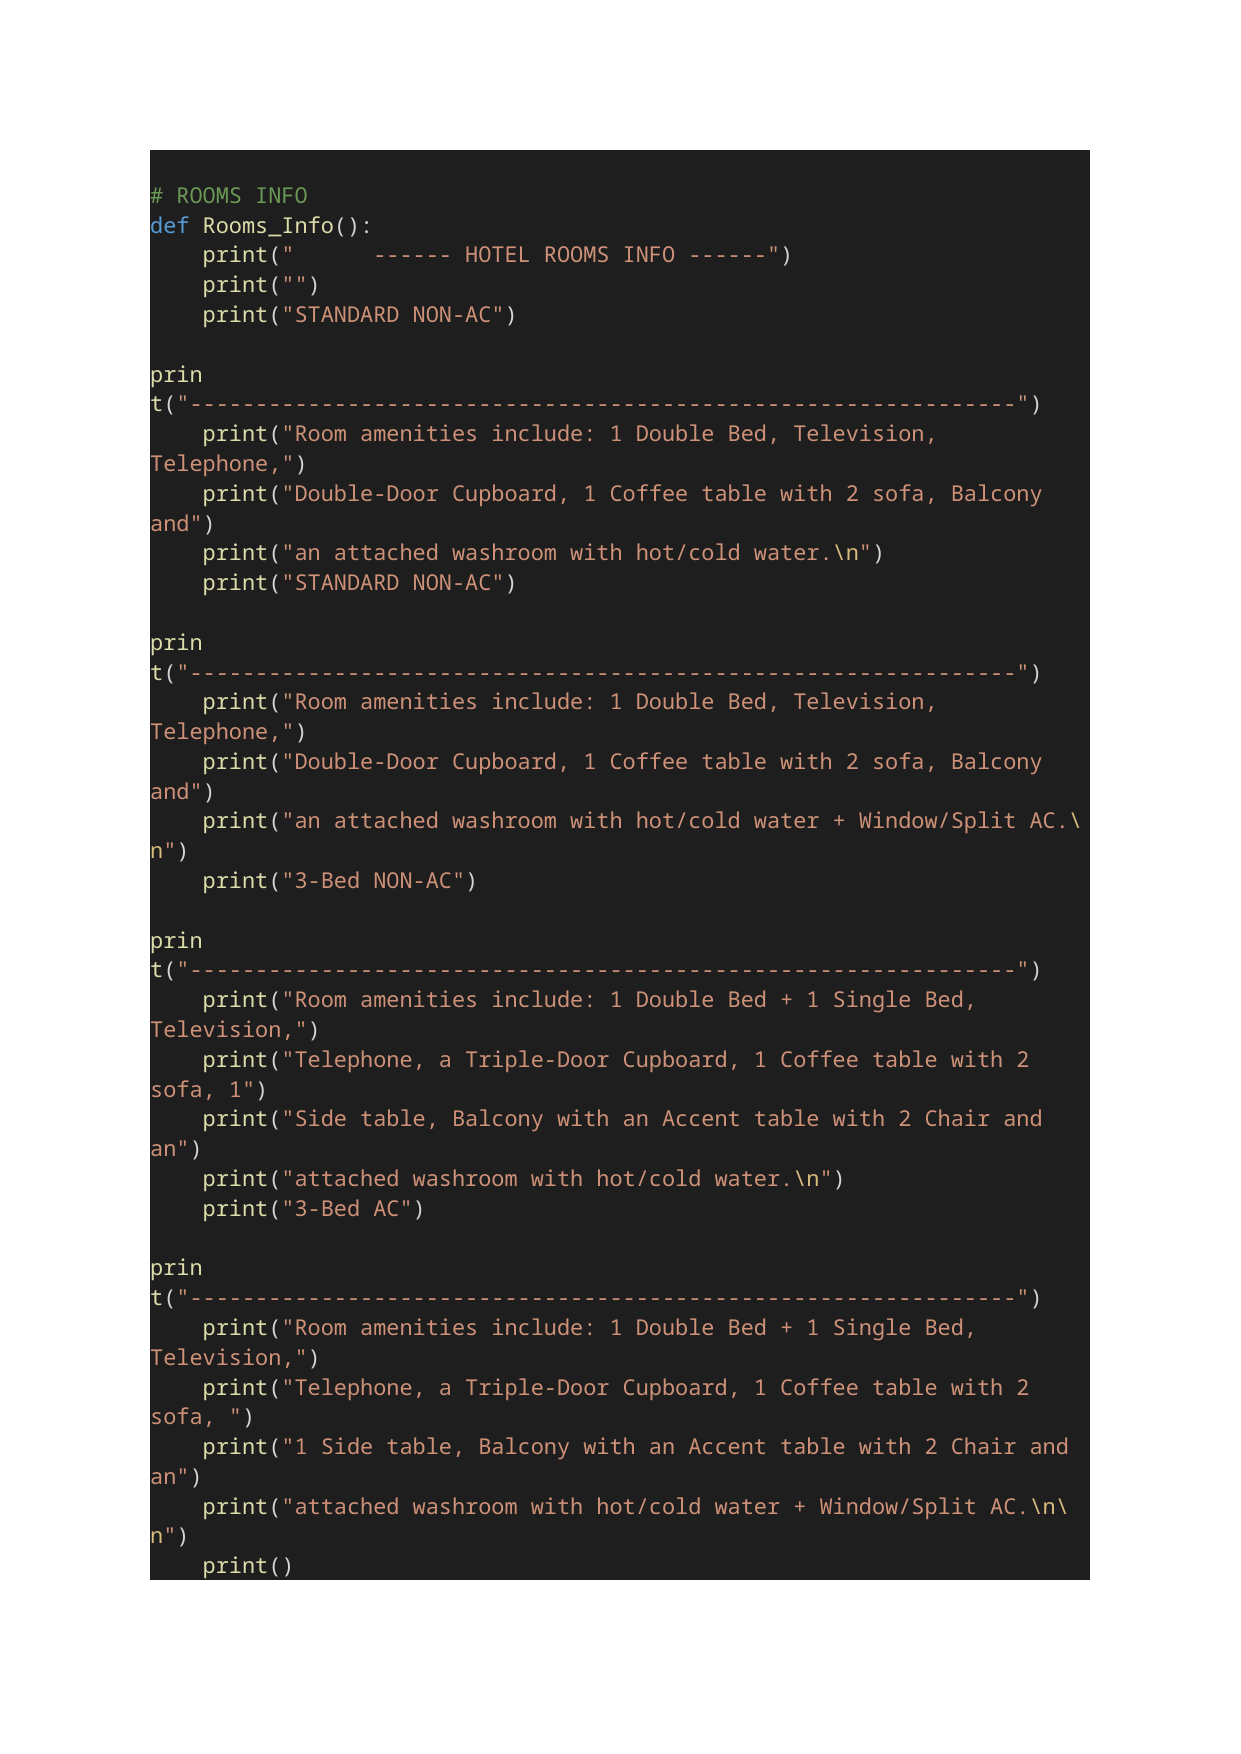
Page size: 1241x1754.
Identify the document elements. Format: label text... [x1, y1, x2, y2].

text print("STANDARD NON-AC") [150, 299, 1090, 329]
text print("Double-Door Cupboard, 1 Coffee table with 2 sofa, Balcony and") [150, 478, 1090, 537]
text print("") [150, 269, 1090, 299]
text print("Telephone, a Triple-Door Cupboard, 1 Coffee table with 2 sofa, 1") [150, 1044, 1090, 1103]
text print("3-Bed NON-AC") [150, 865, 1090, 895]
text print("---------------------------------------------------------------") [150, 329, 1090, 418]
text print("an attached washroom with hot/cold water + Window/Split AC.\n") [150, 805, 1090, 865]
text def Rooms_Info(): [150, 209, 1090, 239]
text print() [150, 1550, 1090, 1580]
text print("---------------------------------------------------------------") [150, 895, 1090, 984]
text print("Room amenities include: 1 Double Bed + 1 Single Bed, Television,") [150, 984, 1090, 1044]
text print("1 Side table, Balcony with an Accent table with 2 Chair and an") [150, 1431, 1090, 1491]
text print("STANDARD NON-AC") [150, 567, 1090, 597]
text print(" ------ HOTEL ROOMS INFO ------") [150, 239, 1090, 269]
text print("Side table, Balcony with an Accent table with 2 Chair and an") [150, 1103, 1090, 1163]
text print("an attached washroom with hot/cold water.\n") [150, 537, 1090, 567]
text print("---------------------------------------------------------------") [150, 597, 1090, 686]
text print("Room amenities include: 1 Double Bed, Television, Telephone,") [150, 686, 1090, 746]
text print("---------------------------------------------------------------") [150, 1222, 1090, 1312]
text print("Double-Door Cupboard, 1 Coffee table with 2 sofa, Balcony and") [150, 746, 1090, 805]
text print("Room amenities include: 1 Double Bed + 1 Single Bed, Television,") [150, 1312, 1090, 1371]
text # ROOMS INFO [150, 180, 1090, 209]
text print("Room amenities include: 1 Double Bed, Television, Telephone,") [150, 418, 1090, 478]
text print("attached washroom with hot/cold water + Window/Split AC.\n\n") [150, 1491, 1090, 1550]
text print("attached washroom with hot/cold water.\n") [150, 1163, 1090, 1193]
text print("3-Bed AC") [150, 1193, 1090, 1222]
text print("Telephone, a Triple-Door Cupboard, 1 Coffee table with 2 sofa, ") [150, 1371, 1090, 1431]
